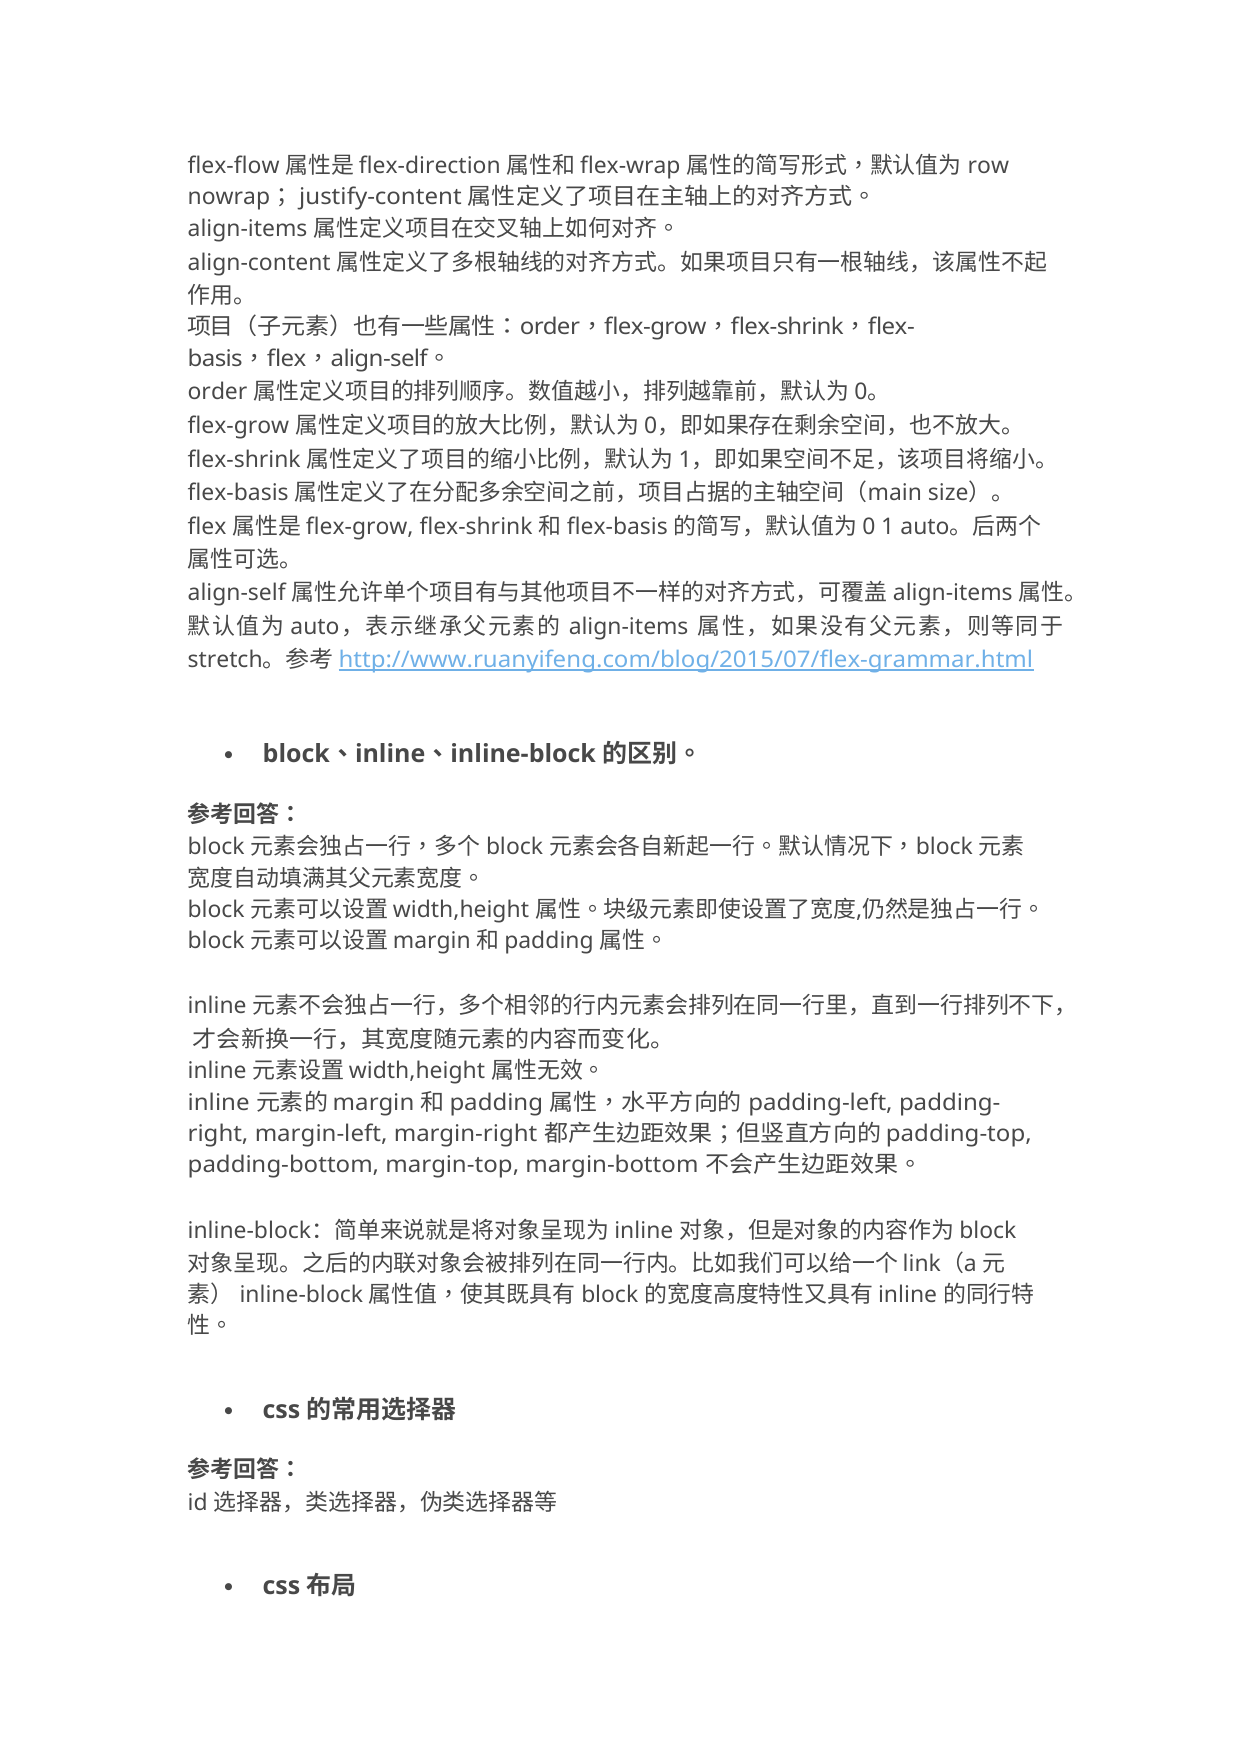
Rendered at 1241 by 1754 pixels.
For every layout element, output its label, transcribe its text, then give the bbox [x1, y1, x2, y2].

text align-content 属性定义了多根轴线的对齐方式。如果项目只有一根轴线，该属性不起作用。 [187, 243, 1050, 310]
subtitle 参考回答： [187, 789, 1088, 830]
text flex-grow 属性定义项目的放大比例，默认为 0，即如果存在剩余空间，也不放大。flex-shrink 属性定义了项目的缩小比例，默认为 1，即如果空间不足，该项目将缩小。flex-basis 属性定义了在分配多余空间之前，项目占据的主轴空间（main size）。 [187, 407, 1047, 507]
text inline 元素设置width,height 属性无效。 [187, 1054, 1088, 1085]
text block 元素可以设置margin 和padding 属性。 [187, 924, 1088, 955]
text flex 属性是flex-grow, flex-shrink 和 flex-basis 的简写，默认值为 0 1 auto。后两个属性可选。 [187, 507, 1043, 574]
text flex-flow 属性是flex-direction 属性和flex-wrap 属性的简写形式，默认值为 row nowrap； justify-content 属性定义了项目在主轴上的对齐方式。 [187, 149, 1056, 212]
text align-items 属性定义项目在交叉轴上如何对齐。 [187, 212, 1088, 243]
text inline 元素不会独占一行，多个相邻的行内元素会排列在同一行里，直到一行排列不下， 才会新换一行，其宽度随元素的内容而变化。 [187, 987, 1069, 1054]
text id 选择器，类选择器，伪类选择器等 [187, 1485, 1088, 1516]
subtitle css 的常用选择器 [225, 1392, 1088, 1426]
text align-self 属性允许单个项目有与其他项目不一样的对齐方式，可覆盖align-items 属性。默认值为auto，表示继承父元素的 align-items 属性，如果没有父元素，则等同于 stretch。参考http://www.ruanyifeng.com/blog/2015/07/flex-grammar.html [187, 574, 1064, 674]
text 项目（子元素）也有一些属性：order，flex-grow，flex-shrink，flex-basis，flex，align-self。 [187, 310, 1088, 373]
text inline 元素的margin 和padding 属性，水平方向的 padding-left, padding-right, margin-left, margin-right 都产生边距效果；但竖直方向的padding-top, padding-bottom, margin-top, margin-bottom 不会产生边距效果。 [187, 1086, 1058, 1179]
text block 元素会独占一行，多个 block 元素会各自新起一行。默认情况下，block 元素宽度自动填满其父元素宽度。 [187, 830, 1047, 893]
text inline-block：简单来说就是将对象呈现为 inline 对象，但是对象的内容作为 block 对象呈现。之后的内联对象会被排列在同一行内。比如我们可以给一个link（a 元素） inline-block 属性值，使其既具有 block 的宽度高度特性又具有inline 的同行特性。 [187, 1211, 1045, 1341]
subtitle block、inline、inline-block 的区别。 [225, 727, 1088, 771]
text block 元素可以设置width,height 属性。块级元素即使设置了宽度,仍然是独占一行。 [187, 893, 1088, 924]
subtitle css 布局 [225, 1568, 1088, 1602]
subtitle 参考回答： [187, 1444, 1088, 1485]
text order 属性定义项目的排列顺序。数值越小，排列越靠前，默认为 0。 [187, 373, 1088, 407]
